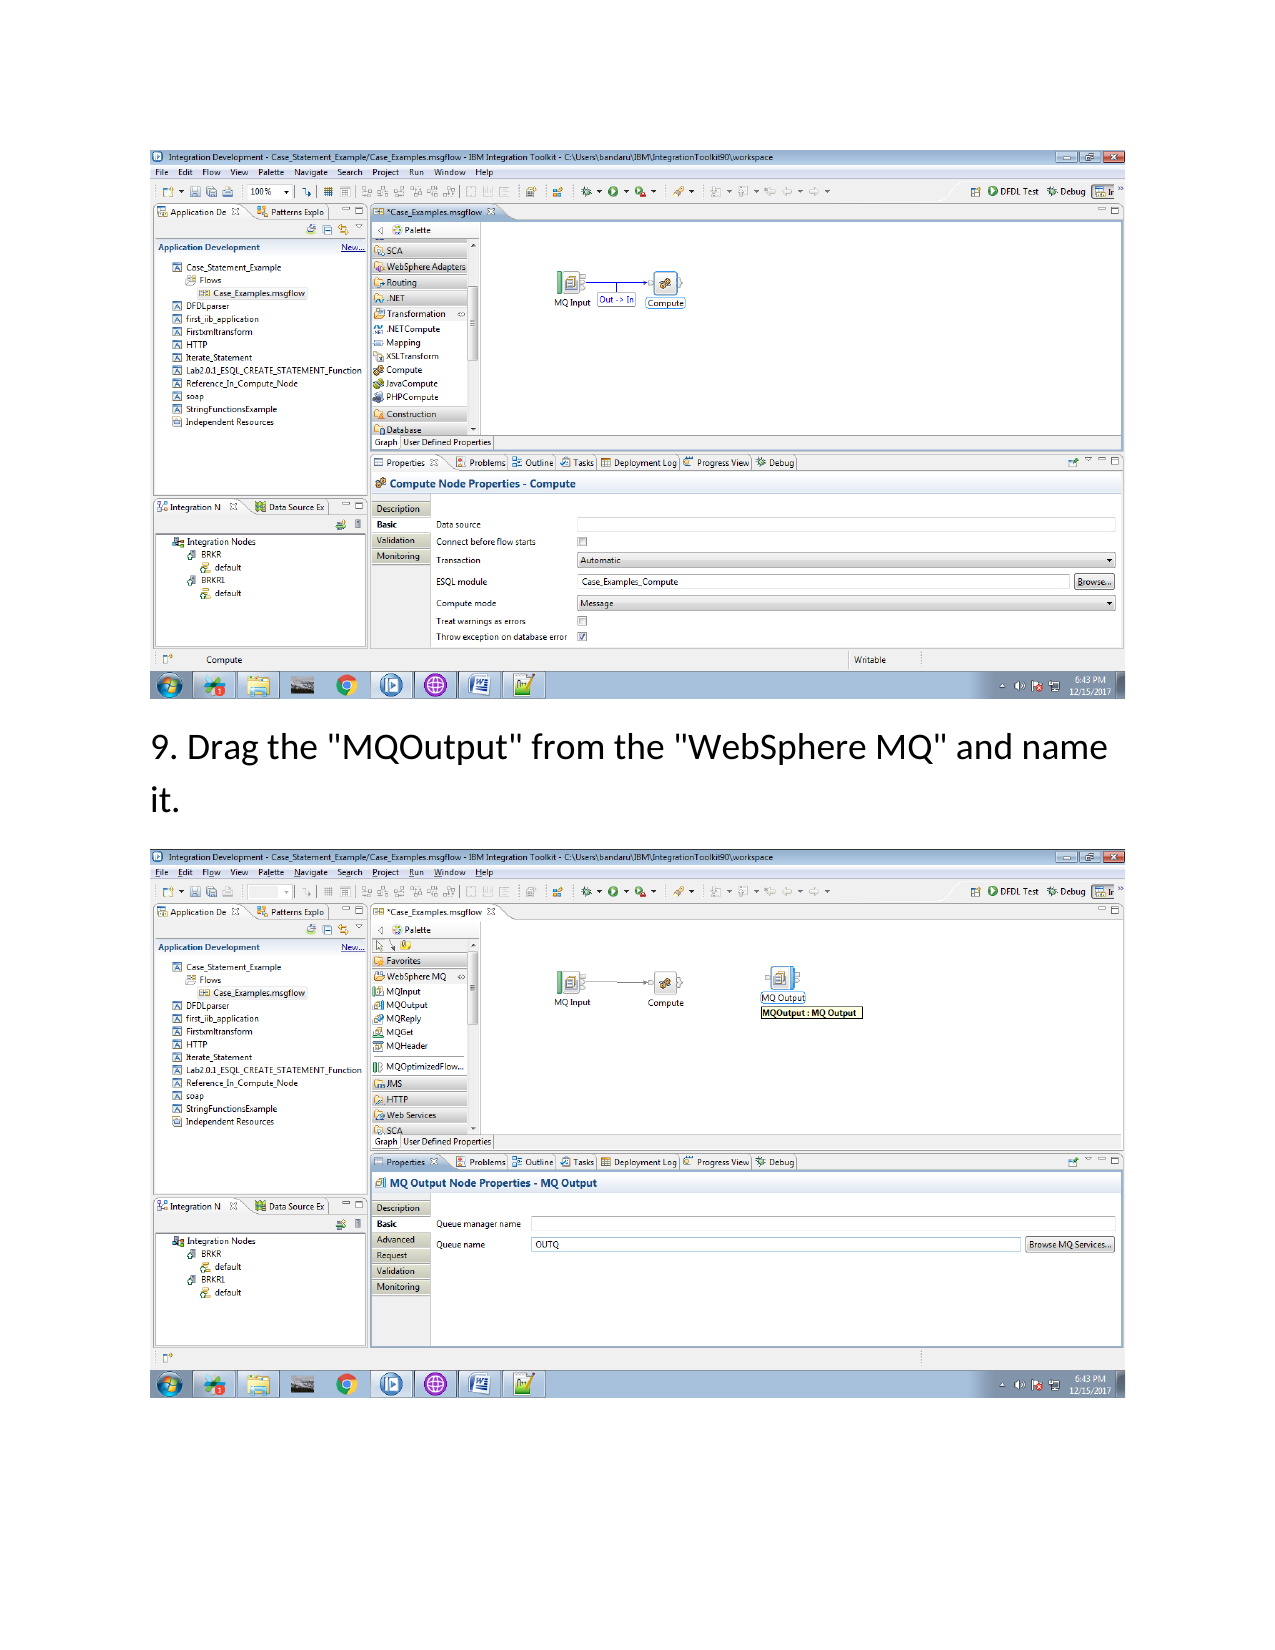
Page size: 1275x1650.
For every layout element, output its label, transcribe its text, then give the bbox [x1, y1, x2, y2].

picture [150, 849, 1125, 1398]
picture [150, 150, 1125, 699]
text 9. Drag the "MQOutput" from the "WebSphere MQ" and name it. [150, 723, 1125, 822]
